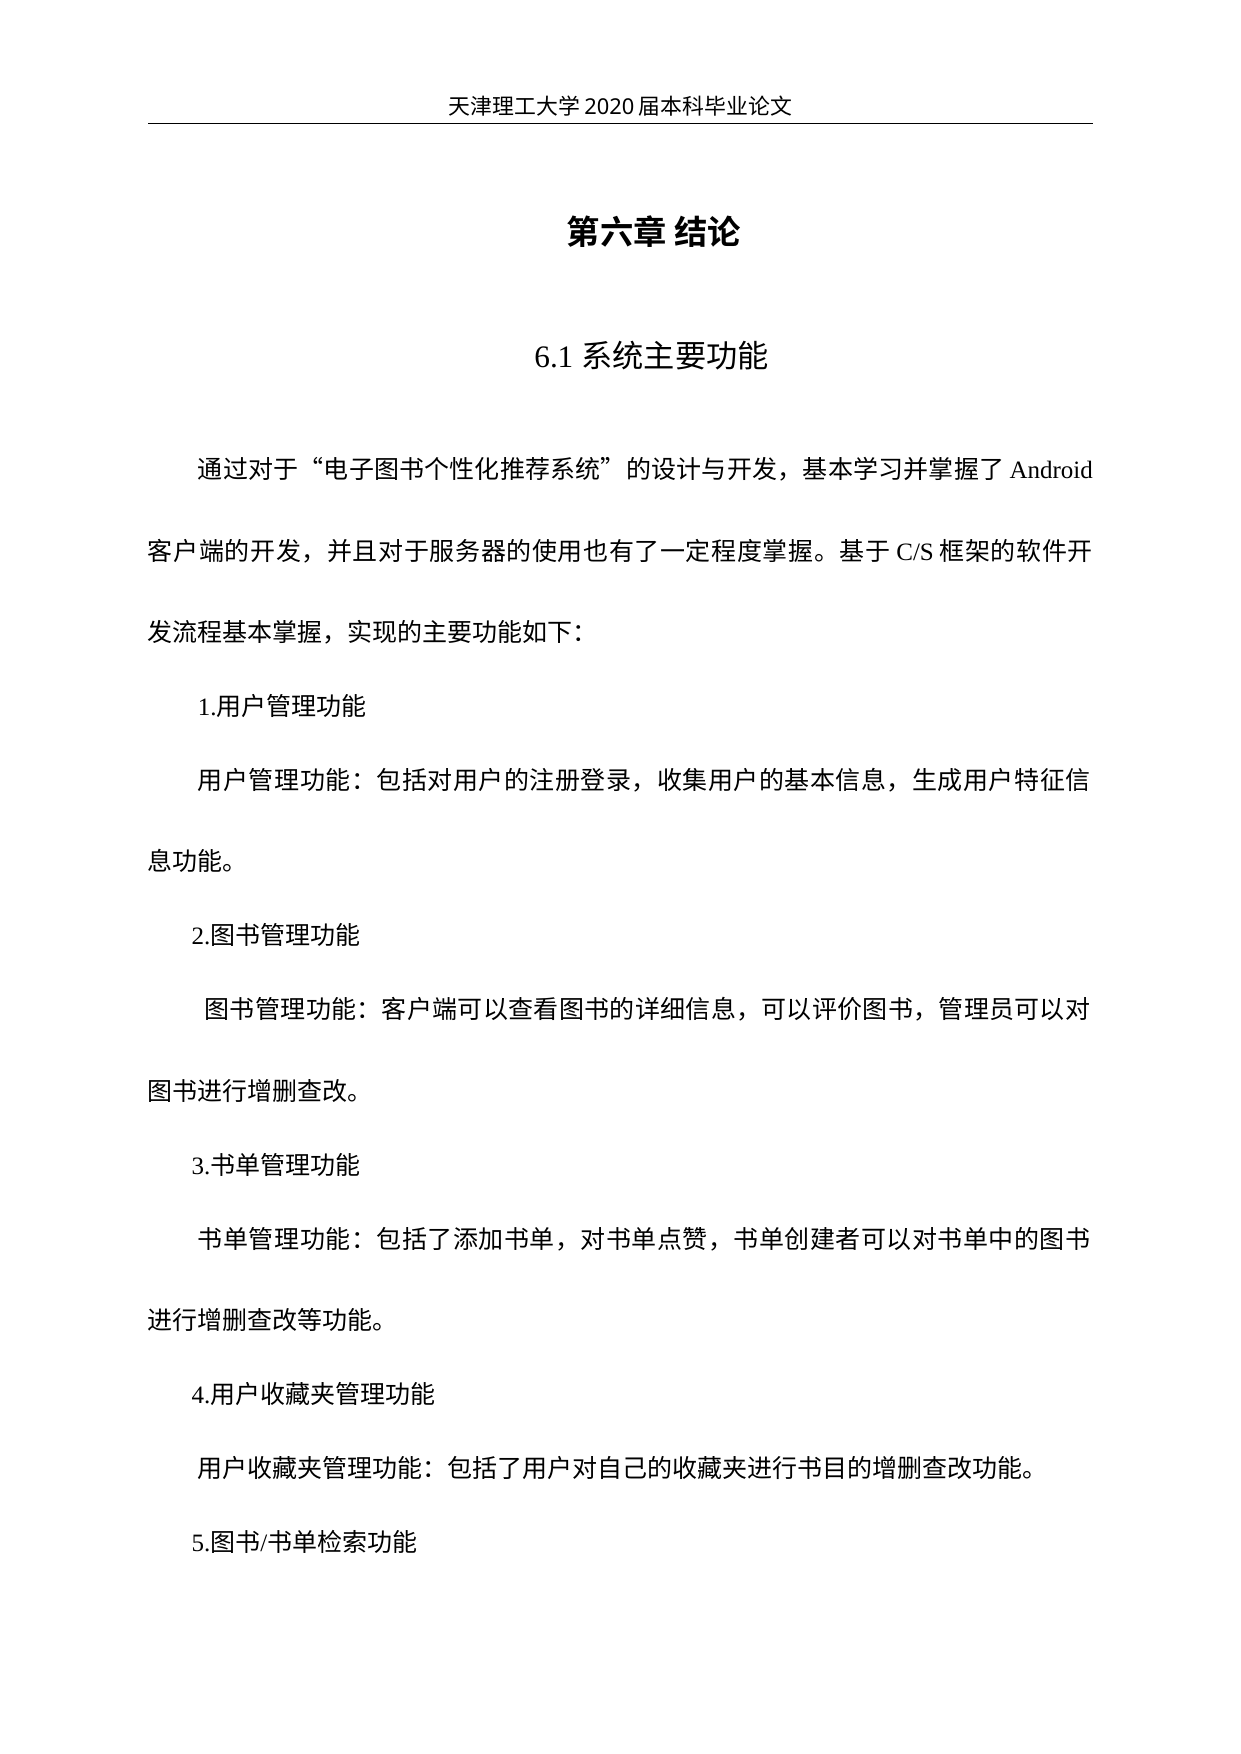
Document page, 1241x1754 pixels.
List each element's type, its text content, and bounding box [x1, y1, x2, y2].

text 用户收藏夹管理功能：包括了用户对自己的收藏夹进行书目的增删查改功能。 [148, 1434, 1093, 1499]
text 图书管理功能：客户端可以查看图书的详细信息，可以评价图书，管理员可以对图书进行增删查改。 [148, 976, 1093, 1122]
text 1.用户管理功能 [148, 672, 1093, 737]
text 书单管理功能：包括了添加书单，对书单点赞，书单创建者可以对书单中的图书进行增删查改等功能。 [148, 1205, 1093, 1351]
text 4.用户收藏夹管理功能 [191, 1360, 1093, 1425]
text 通过对于“电子图书个性化推荐系统”的设计与开发，基本学习并掌握了Android 客户端的开发，并且对于服务器的使用也有了一定程度掌握。基于C/S框架的软件开发流程基本掌握，实现的主要功能如下： [148, 436, 1093, 663]
text 3.书单管理功能 [191, 1131, 1093, 1196]
subtitle 6.1 系统主要功能 [148, 321, 1093, 386]
subtitle 第六章 结论 [148, 197, 1093, 262]
text 5.图书/书单检索功能 [191, 1508, 1093, 1573]
text 用户管理功能：包括对用户的注册登录，收集用户的基本信息，生成用户特征信息功能。 [148, 746, 1093, 892]
text 2.图书管理功能 [191, 901, 1093, 966]
